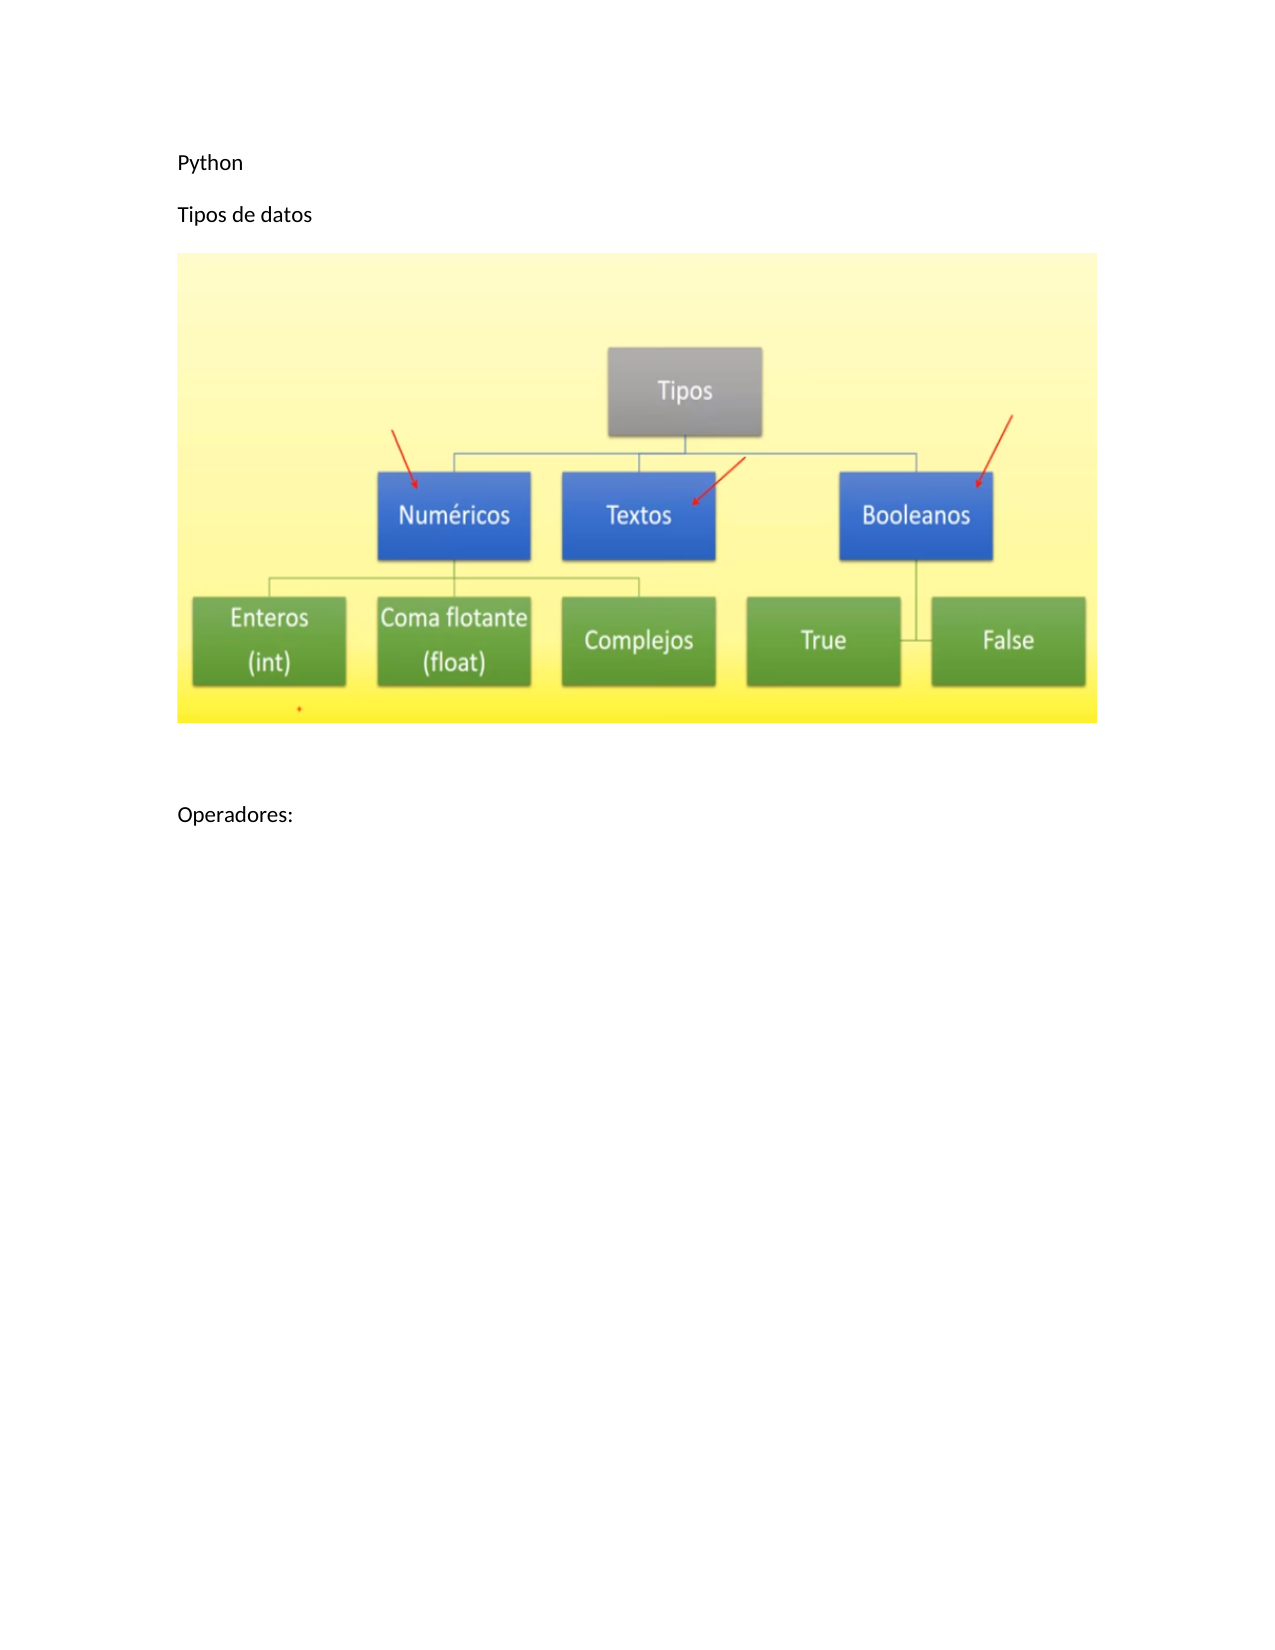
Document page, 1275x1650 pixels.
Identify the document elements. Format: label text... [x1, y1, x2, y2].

picture [177, 253, 1098, 723]
text Tipos de datos [177, 201, 1098, 229]
text Python [177, 148, 1098, 176]
text Operadores: [177, 800, 1098, 828]
